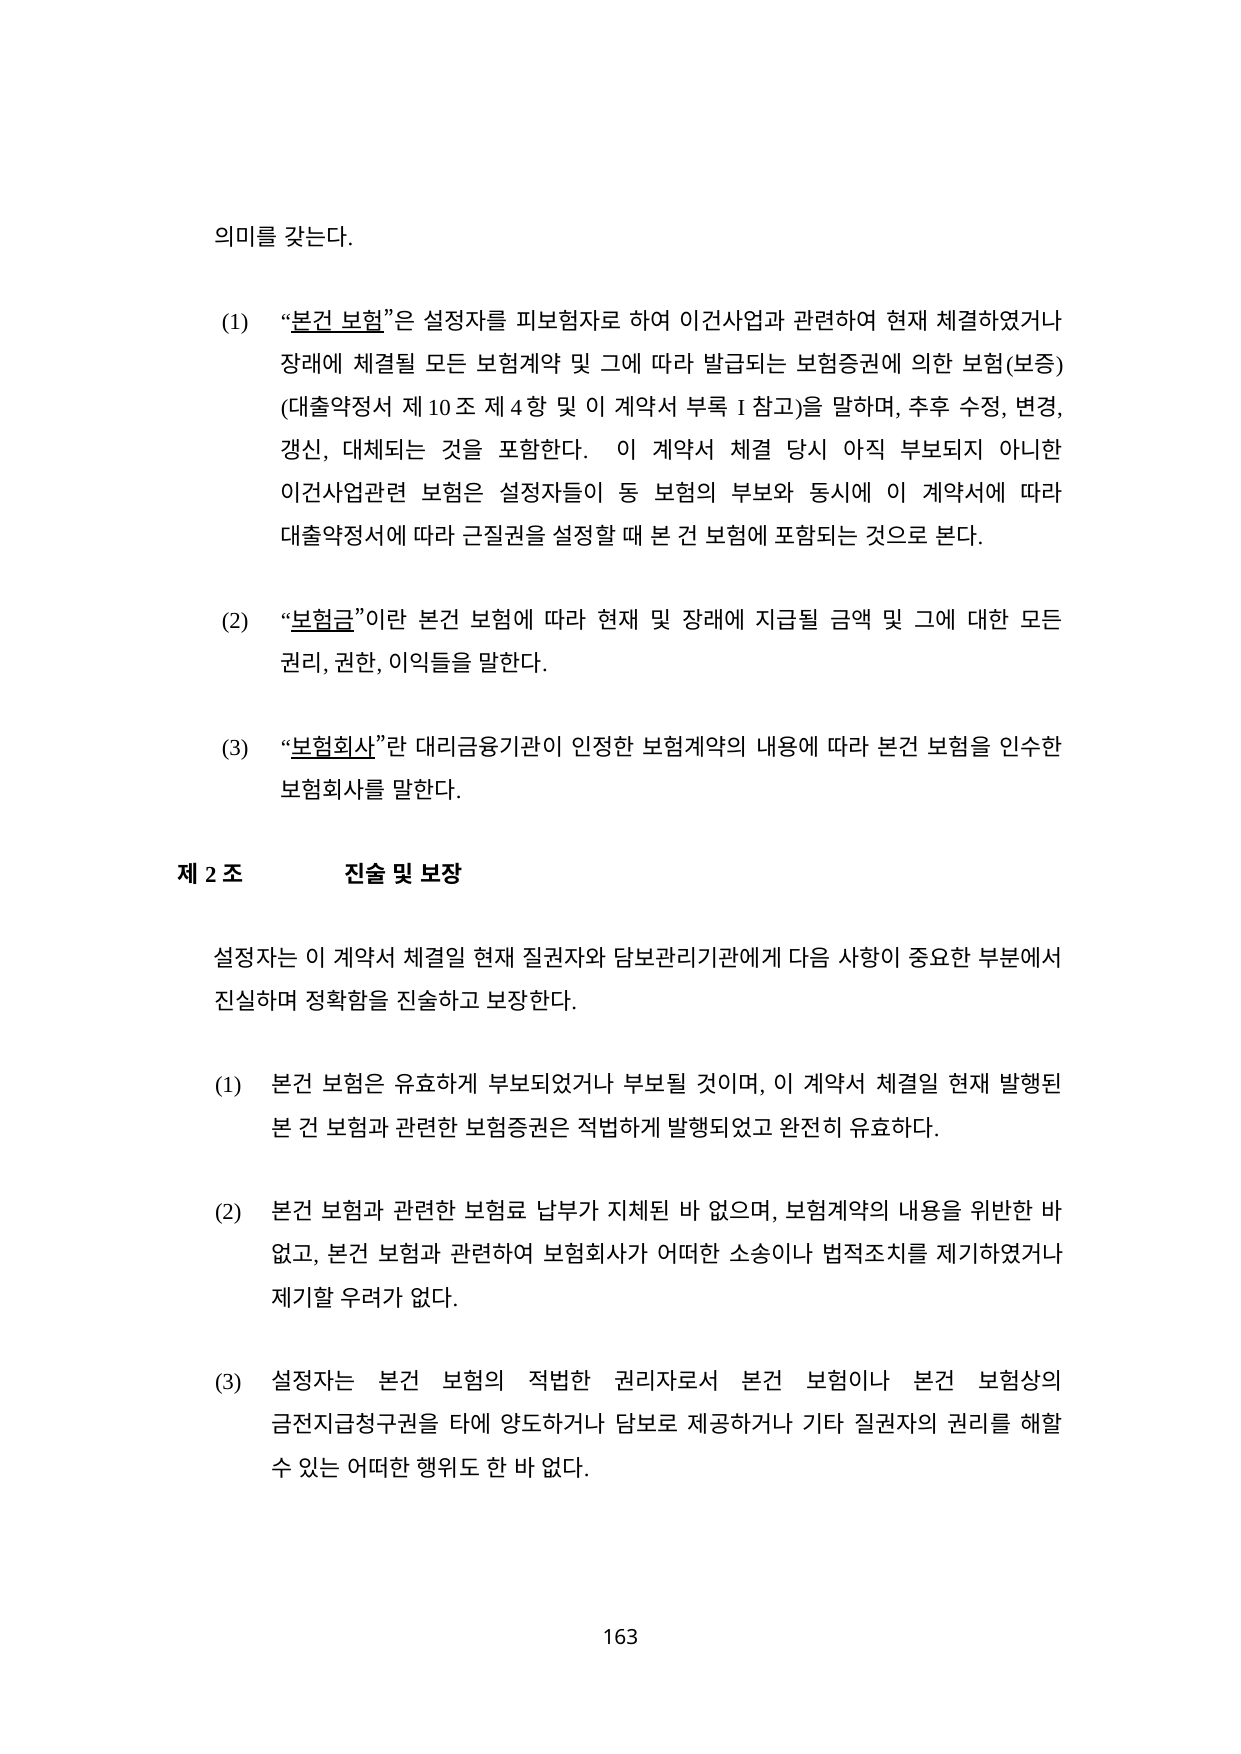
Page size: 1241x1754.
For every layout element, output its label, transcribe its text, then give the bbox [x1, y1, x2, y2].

list 본건 보험과 관련한 보험료 납부가 지체된 바 없으며, 보험계약의 내용을 위반한 바 없고, 본건 보험과 관련하여 보험회사가 어떠한 소송이나 법적조치를 제기하였거나 제기할 우려가 없다. [215, 1191, 1063, 1315]
list 설정자는 본건 보험의 적법한 권리자로서 본건 보험이나 본건 보험상의 금전지급청구권을 타에 양도하거나 담보로 제공하거나 기타 질권자의 권리를 해할 수 있는 어떠한 행위도 한 바 없다. [215, 1361, 1063, 1485]
list “본건 보험”은 설정자를 피보험자로 하여 이건사업과 관련하여 현재 체결하였거나 장래에 체결될 모든 보험계약 및 그에 따라 발급되는 보험증권에 의한 보험(보증)(대출약정서 제10조 제4항 및 이 계약서 부록 I 참고)을 말하며, 추후 수정, 변경, 갱신, 대체되는 것을 포함한다. 이 계약서 체결 당시 아직 부보되지 아니한 이건사업관련 보험은 설정자들이 동 보험의 부보와 동시에 이 계약서에 따라 대출약정서에 따라 근질권을 설정할 때 본 건 보험에 포함되는 것으로 본다. [222, 301, 1063, 554]
list 본건 보험은 유효하게 부보되었거나 부보될 것이며, 이 계약서 체결일 현재 발행된 본 건 보험과 관련한 보험증권은 적법하게 발행되었고 완전히 유효하다. [215, 1064, 1063, 1145]
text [214, 217, 1063, 254]
text 설정자는 이 계약서 체결일 현재 질권자와 담보관리기관에게 다음 사항이 중요한 부분에서 진실하며 정확함을 진술하고 보장한다. [214, 937, 1063, 1018]
list “보험금”이란 본건 보험에 따라 현재 및 장래에 지급될 금액 및 그에 대한 모든 권리, 권한, 이익들을 말한다. [222, 600, 1063, 681]
text 제 2 조 진술 및 보장 [177, 854, 1063, 891]
list “보험회사”란 대리금융기관이 인정한 보험계약의 내용에 따라 본건 보험을 인수한 보험회사를 말한다. [222, 727, 1063, 807]
